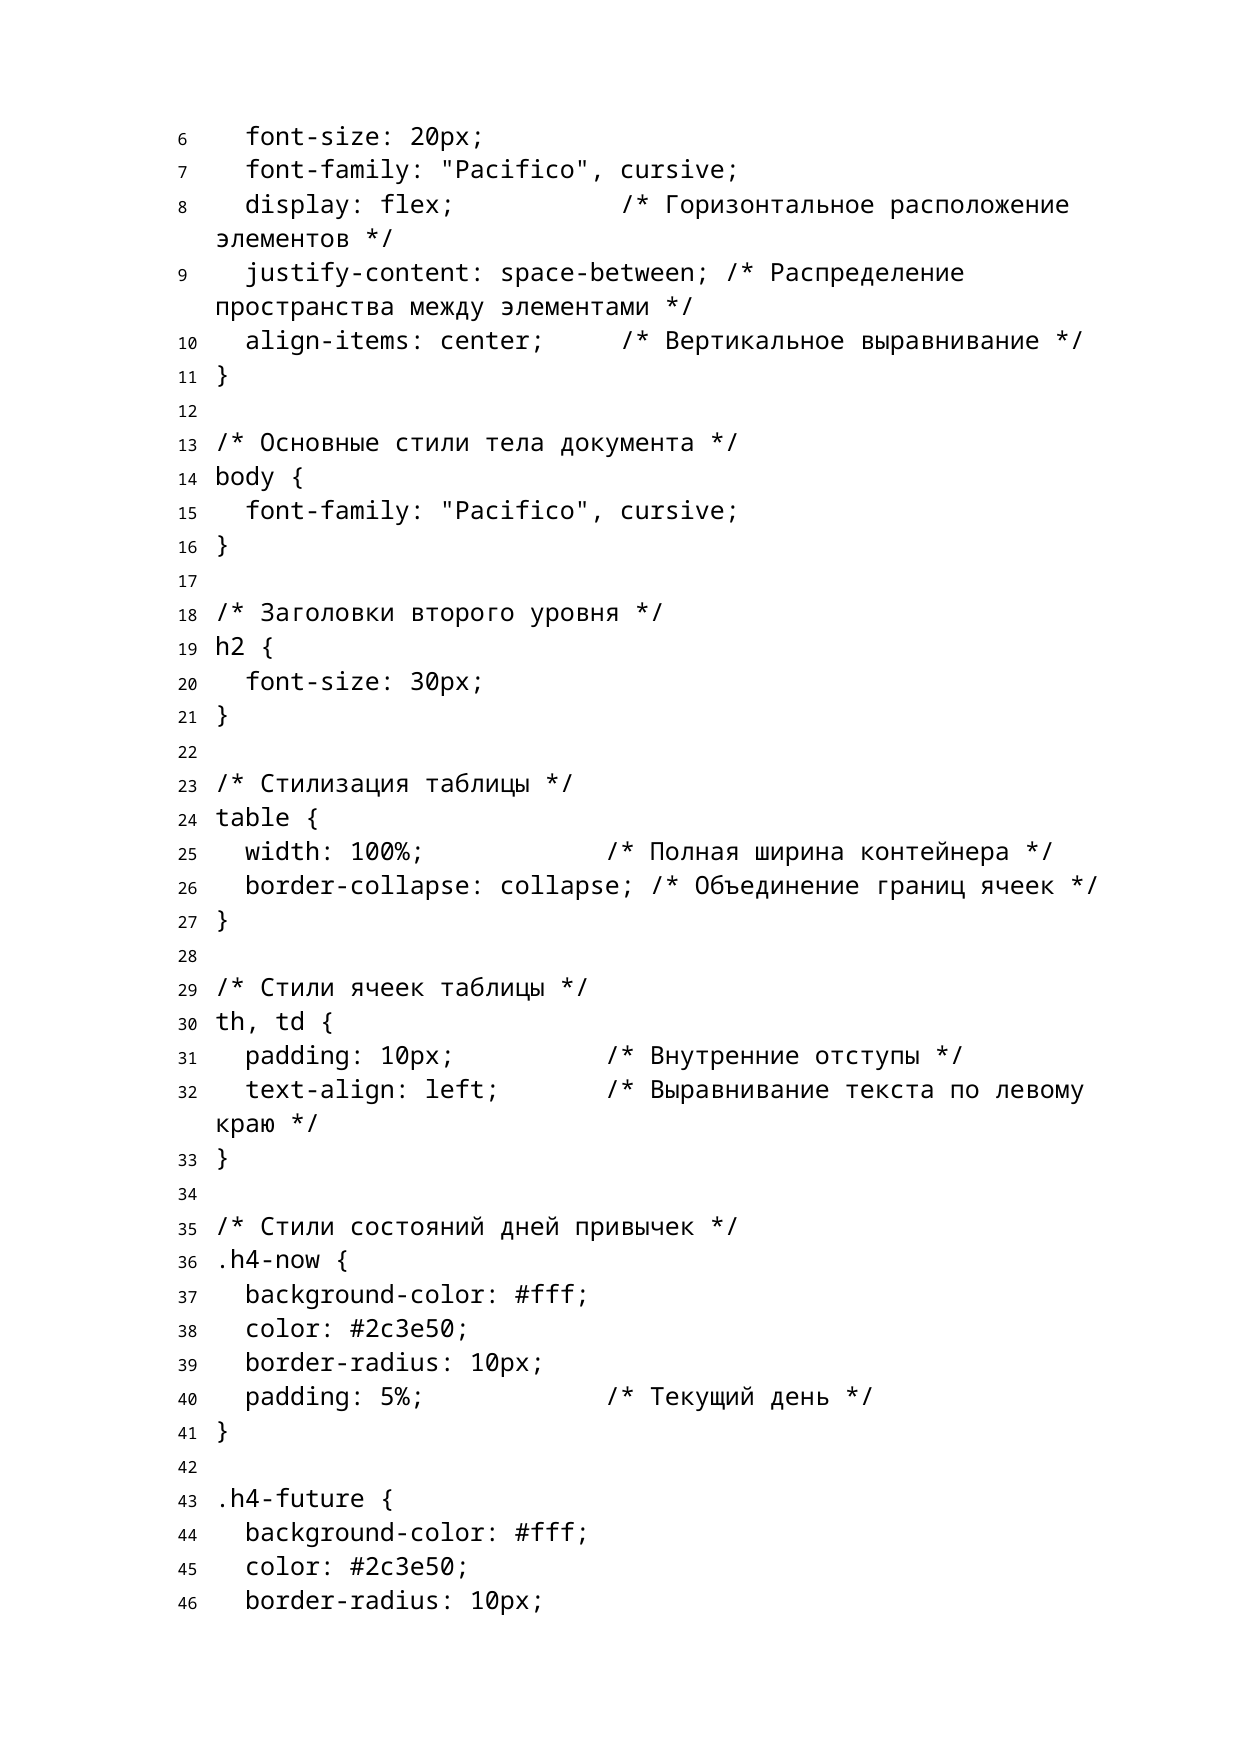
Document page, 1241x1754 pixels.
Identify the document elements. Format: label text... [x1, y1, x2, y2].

text padding: 5%; /* Текущий день */ [177, 1378, 1152, 1412]
text border-radius: 10px; [177, 1344, 1152, 1378]
text background-color: #fff; [177, 1276, 1152, 1310]
text justify-content: space-between; /* Распределение пространства между элементами */ [177, 254, 1152, 322]
text th, td { [177, 1004, 1152, 1038]
text /* Основные стили тела документа */ [177, 425, 1152, 459]
text font-size: 30px; [177, 663, 1152, 697]
text text-align: left; /* Выравнивание текста по левому краю */ [177, 1072, 1152, 1140]
text color: #2c3e50; [177, 1310, 1152, 1344]
text /* Стили состояний дней привычек */ [177, 1208, 1152, 1242]
text align-items: center; /* Вертикальное выравнивание */ [177, 322, 1152, 357]
text display: flex; /* Горизонтальное расположение элементов */ [177, 186, 1152, 254]
text table { [177, 799, 1152, 833]
text .h4-now { [177, 1242, 1152, 1276]
text width: 100%; /* Полная ширина контейнера */ [177, 833, 1152, 867]
text border-collapse: collapse; /* Объединение границ ячеек */ [177, 867, 1152, 902]
text } [177, 527, 1152, 561]
text /* Заголовки второго уровня */ [177, 595, 1152, 629]
text background-color: #fff; [177, 1515, 1152, 1549]
text body { [177, 459, 1152, 493]
text color: #2c3e50; [177, 1549, 1152, 1583]
text } [177, 357, 1152, 391]
text .h4-future { [177, 1481, 1152, 1515]
text font-family: "Pacifico", cursive; [177, 152, 1152, 186]
text border-radius: 10px; [177, 1583, 1152, 1617]
text padding: 10px; /* Внутренние отступы */ [177, 1038, 1152, 1072]
text } [177, 902, 1152, 936]
text /* Стилизация таблицы */ [177, 765, 1152, 799]
text } [177, 697, 1152, 731]
text font-family: "Pacifico", cursive; [177, 493, 1152, 527]
text font-size: 20px; [177, 118, 1152, 152]
text } [177, 1140, 1152, 1174]
text /* Стили ячеек таблицы */ [177, 970, 1152, 1004]
text } [177, 1412, 1152, 1447]
text h2 { [177, 629, 1152, 663]
